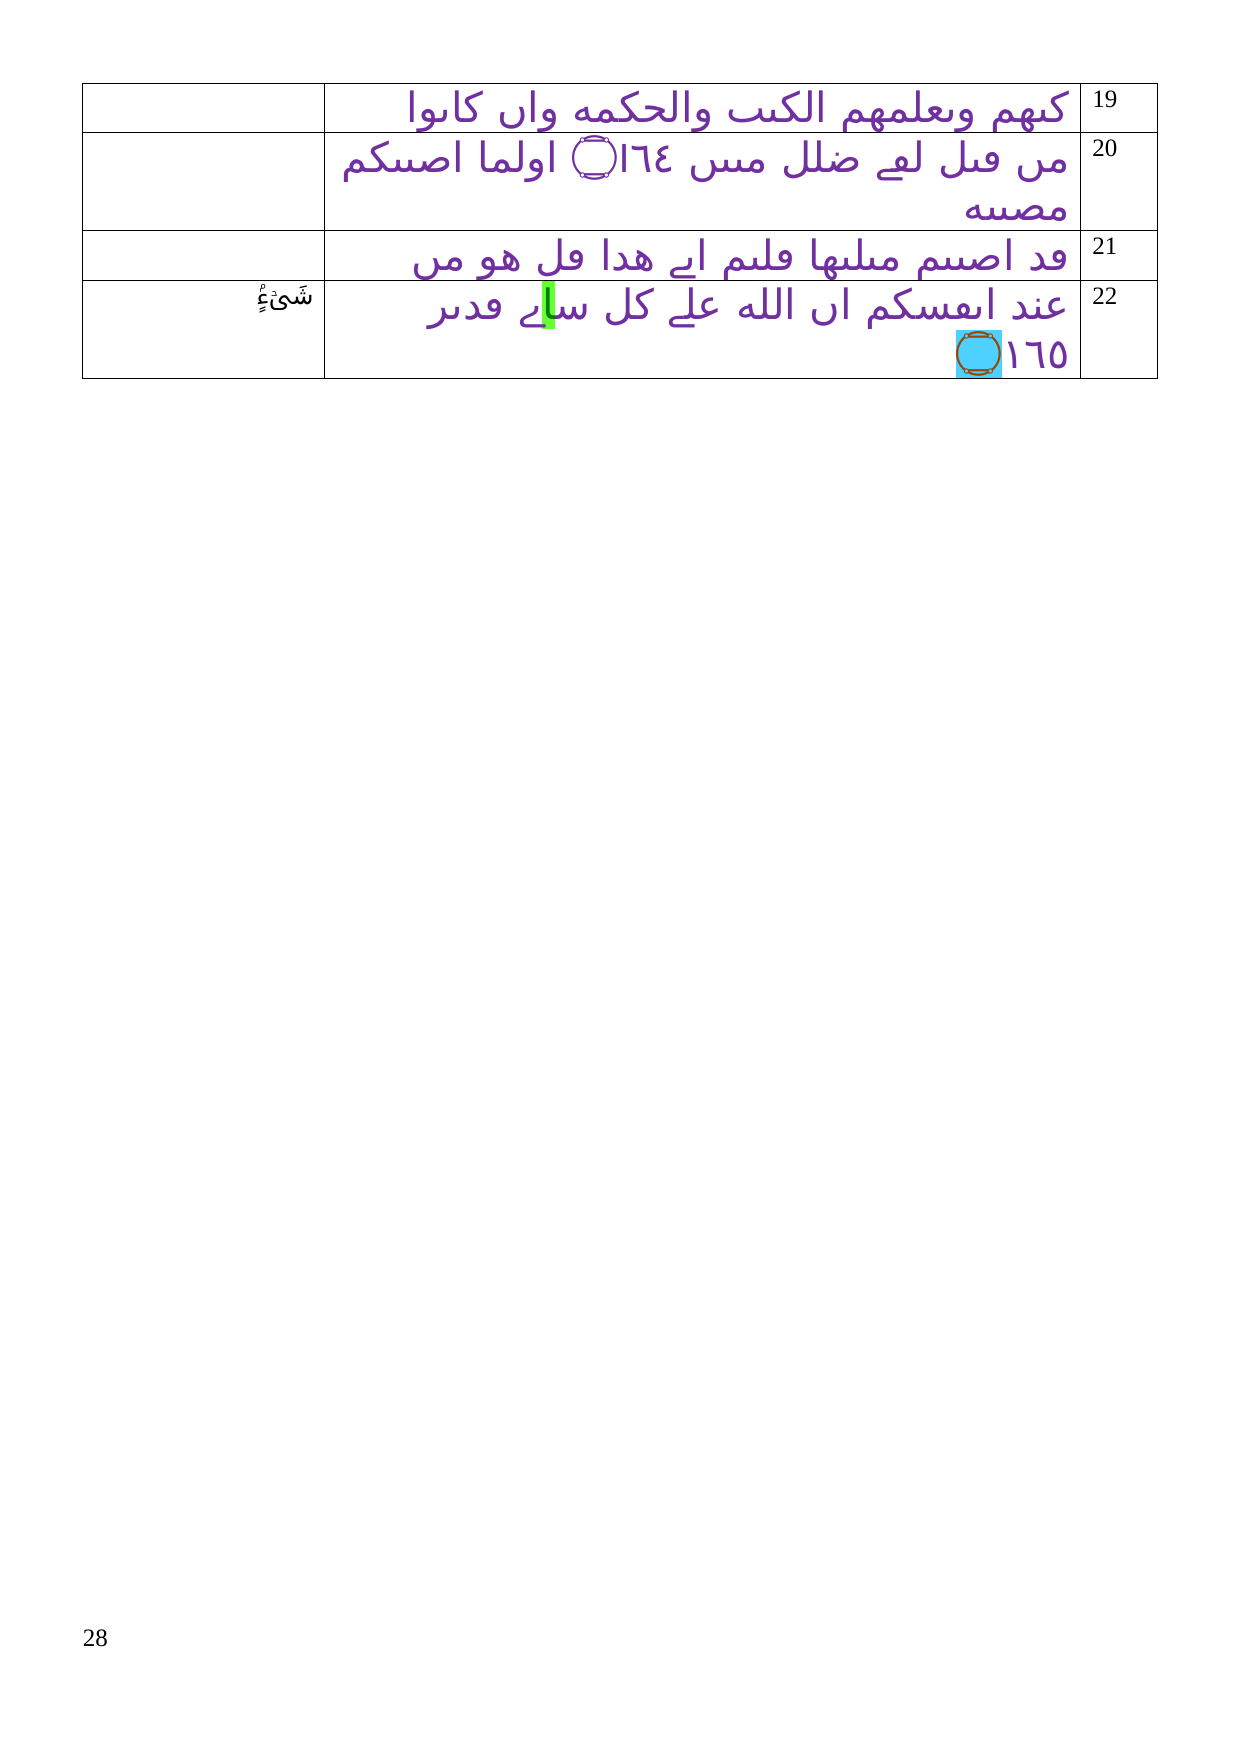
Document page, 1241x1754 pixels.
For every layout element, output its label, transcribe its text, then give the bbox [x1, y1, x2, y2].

table_cell 20 [1081, 133, 1157, 230]
table_cell [83, 84, 324, 132]
table_cell 22 [1081, 281, 1157, 378]
table_cell شَىۡءٍۢ [83, 281, 324, 378]
table_cell مں ٯٮل لڡے ضلل مٮٮں ۝١٦٤ اولما اصٮٮكم مصٮٮه [325, 133, 1080, 230]
table_cell 21 [1081, 231, 1157, 280]
table_cell ٯد اصٮٮم مٮلٮها ٯلٮم اٮے هدا ٯل هو مں [325, 231, 1080, 280]
table_cell كٮهم وٮعلمهم الكٮٮ والحكمه واں كاٮوا [325, 84, 1080, 132]
table_cell عند اٮڡسكم اں ال‍له علے كل ساے ٯدٮر ۝١٦٥ [325, 281, 1080, 378]
table_cell 19 [1081, 84, 1157, 132]
table_cell [83, 133, 324, 230]
table_cell [83, 231, 324, 280]
